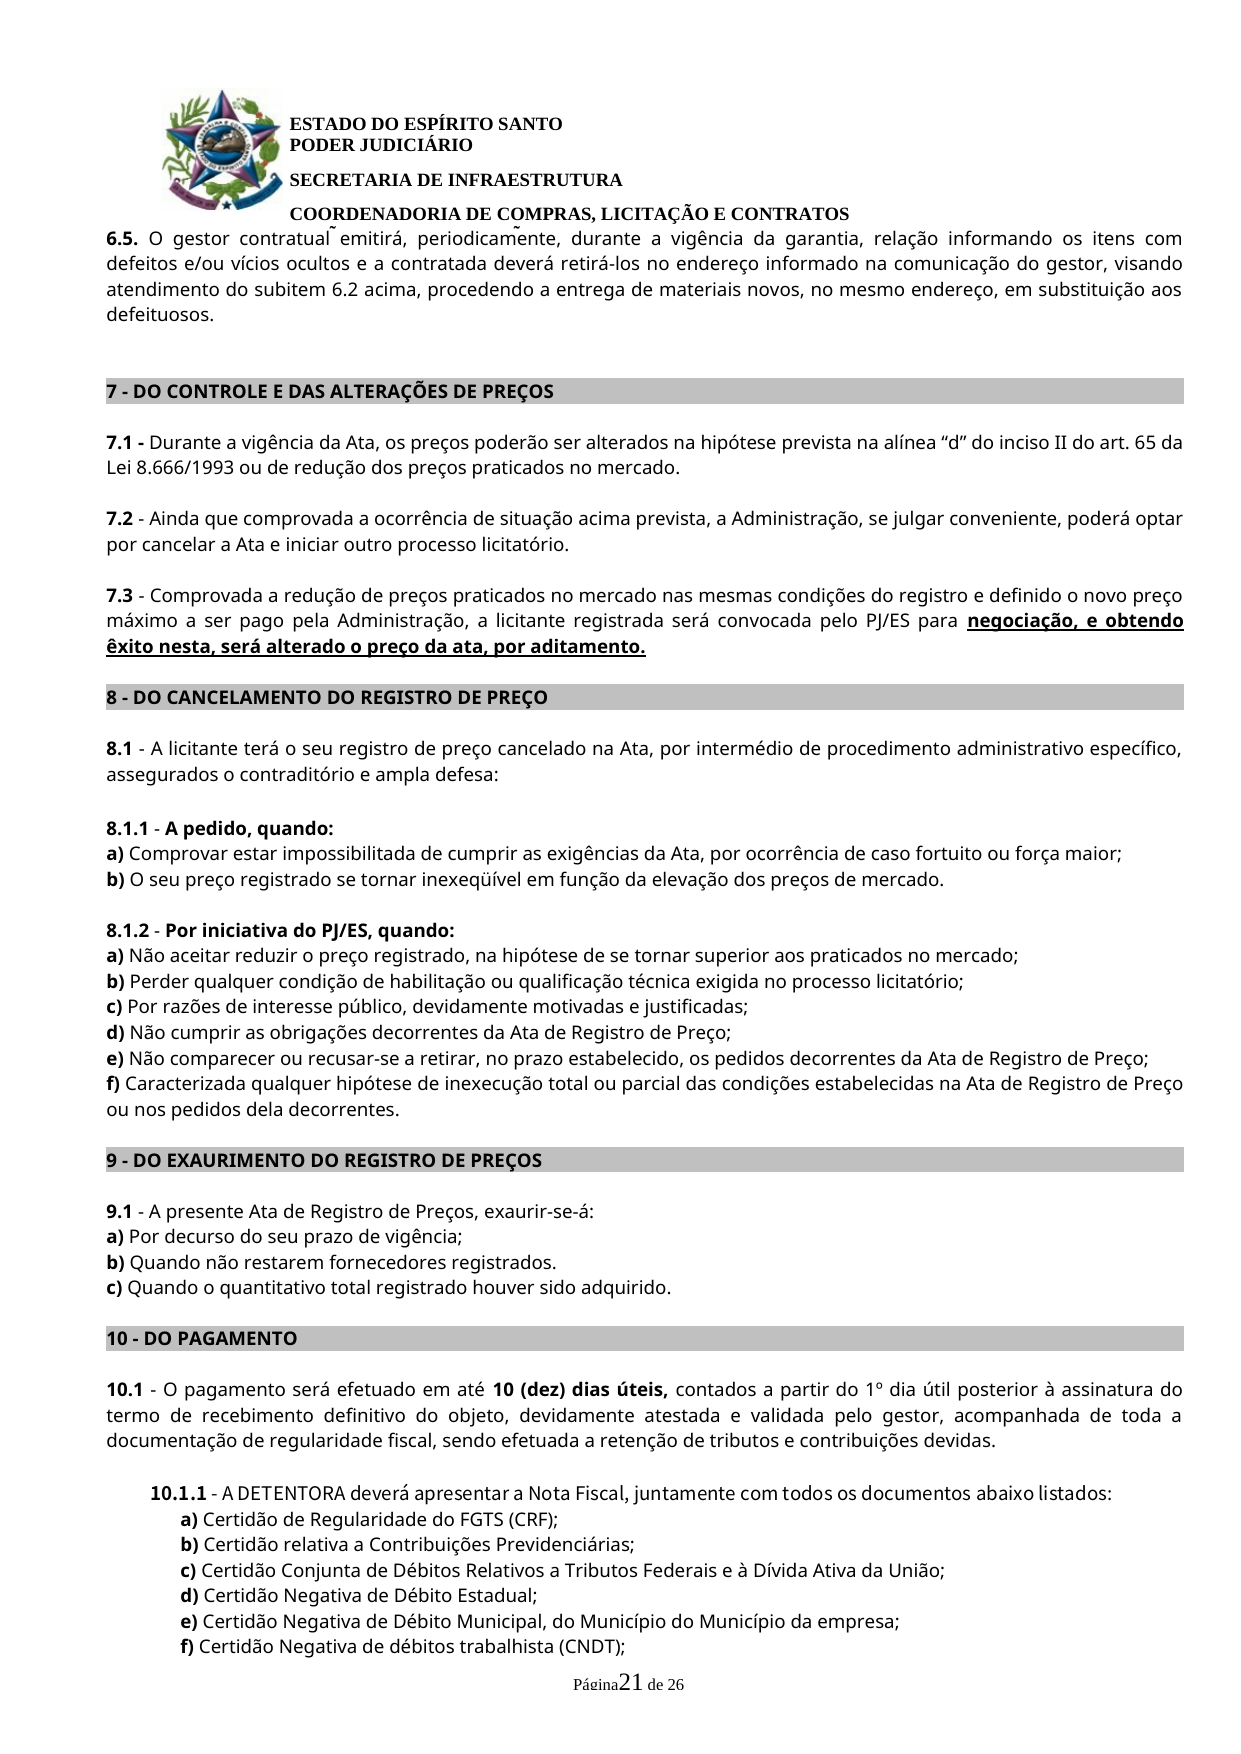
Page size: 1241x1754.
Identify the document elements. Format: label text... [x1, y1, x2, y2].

text 9 - DO EXAURIMENTO DO REGISTRO DE PREÇOS [106, 1147, 1184, 1172]
text 6.5. O gestor contratual emitirá, periodicamente, durante a vigência da garantia, relação informando os itens com defeitos e/ou vícios ocultos e a contratada deverá retirá-los no endereço informado na comunicação do gestor, visando atendimento do subitem 6.2 acima, procedendo a entrega de materiais novos, no mesmo endereço, em substituição aos defeituosos. [106, 225, 1184, 327]
picture [161, 88, 283, 211]
text f) Caracterizada qualquer hipótese de inexecução total ou parcial das condições estabelecidas na Ata de Registro de Preço ou nos pedidos dela decorrentes. [106, 1070, 1184, 1121]
text b) Perder qualquer condição de habilitação ou qualificação técnica exigida no processo licitatório; [106, 968, 1184, 994]
text 8.1 - A licitante terá o seu registro de preço cancelado na Ata, por intermédio de procedimento administrativo específico, assegurados o contraditório e ampla defesa: [106, 735, 1184, 786]
text 7 - DO CONTROLE E DAS ALTERAÇÕES DE PREÇOS [106, 378, 1184, 404]
text b) O seu preço registrado se tornar inexeqüível em função da elevação dos preços de mercado. [106, 866, 1184, 892]
text 9.1 - A presente Ata de Registro de Preços, exaurir-se-á: [106, 1198, 1184, 1223]
text d) Não cumprir as obrigações decorrentes da Ata de Registro de Preço; [106, 1019, 1184, 1045]
text a) Comprovar estar impossibilitada de cumprir as exigências da Ata, por ocorrência de caso fortuito ou força maior; [106, 841, 1184, 866]
text 7.3 - Comprovada a redução de preços praticados no mercado nas mesmas condições do registro e definido o novo preço máximo a ser pago pela Administração, a licitante registrada será convocada pelo PJ/ES para negociação, e obtendo êxito nesta, será alterado o preço da ata, por aditamento. [106, 582, 1184, 659]
text c) Quando o quantitativo total registrado houver sido adquirido. [106, 1274, 1184, 1300]
text b) Quando não restarem fornecedores registrados. [106, 1249, 1184, 1274]
list b) Certidão relativa a Contribuições Previdenciárias; [180, 1531, 1184, 1557]
text 10.1.1 - A DETENTORA deverá apresentar a Nota Fiscal, juntamente com todos os documentos abaixo listados: [151, 1479, 1184, 1506]
list f) Certidão Negativa de débitos trabalhista (CNDT); [180, 1633, 1184, 1659]
text 7.2 - Ainda que comprovada a ocorrência de situação acima prevista, a Administração, se julgar conveniente, poderá optar por cancelar a Ata e iniciar outro processo licitatório. [106, 506, 1184, 557]
text 8 - DO CANCELAMENTO DO REGISTRO DE PREÇO [106, 684, 1184, 710]
text 8.1.1 - A pedido, quando: [106, 815, 1184, 841]
text 8.1.2 - Por iniciativa do PJ/ES, quando: [106, 917, 1184, 943]
list a) Certidão de Regularidade do FGTS (CRF); [180, 1506, 1184, 1531]
text 7.1 - Durante a vigência da Ata, os preços poderão ser alterados na hipótese prevista na alínea “d” do inciso II do art. 65 da Lei 8.666/1993 ou de redução dos preços praticados no mercado. [106, 429, 1184, 480]
text e) Não comparecer ou recusar-se a retirar, no prazo estabelecido, os pedidos decorrentes da Ata de Registro de Preço; [106, 1045, 1184, 1070]
text a) Não aceitar reduzir o preço registrado, na hipótese de se tornar superior aos praticados no mercado; [106, 943, 1184, 968]
list d) Certidão Negativa de Débito Estadual; [180, 1582, 1184, 1608]
list e) Certidão Negativa de Débito Municipal, do Município do Município da empresa; [180, 1608, 1184, 1633]
text c) Por razões de interesse público, devidamente motivadas e justificadas; [106, 994, 1184, 1019]
text 10.1 - O pagamento será efetuado em até 10 (dez) dias úteis, contados a partir do 1º dia útil posterior à assinatura do termo de recebimento definitivo do objeto, devidamente atestada e validada pelo gestor, acompanhada de toda a documentação de regularidade fiscal, sendo efetuada a retenção de tributos e contribuições devidas. [106, 1377, 1184, 1453]
text 10 - DO PAGAMENTO [106, 1326, 1184, 1351]
text a) Por decurso do seu prazo de vigência; [106, 1223, 1184, 1249]
list c) Certidão Conjunta de Débitos Relativos a Tributos Federais e à Dívida Ativa da União; [180, 1557, 1184, 1582]
